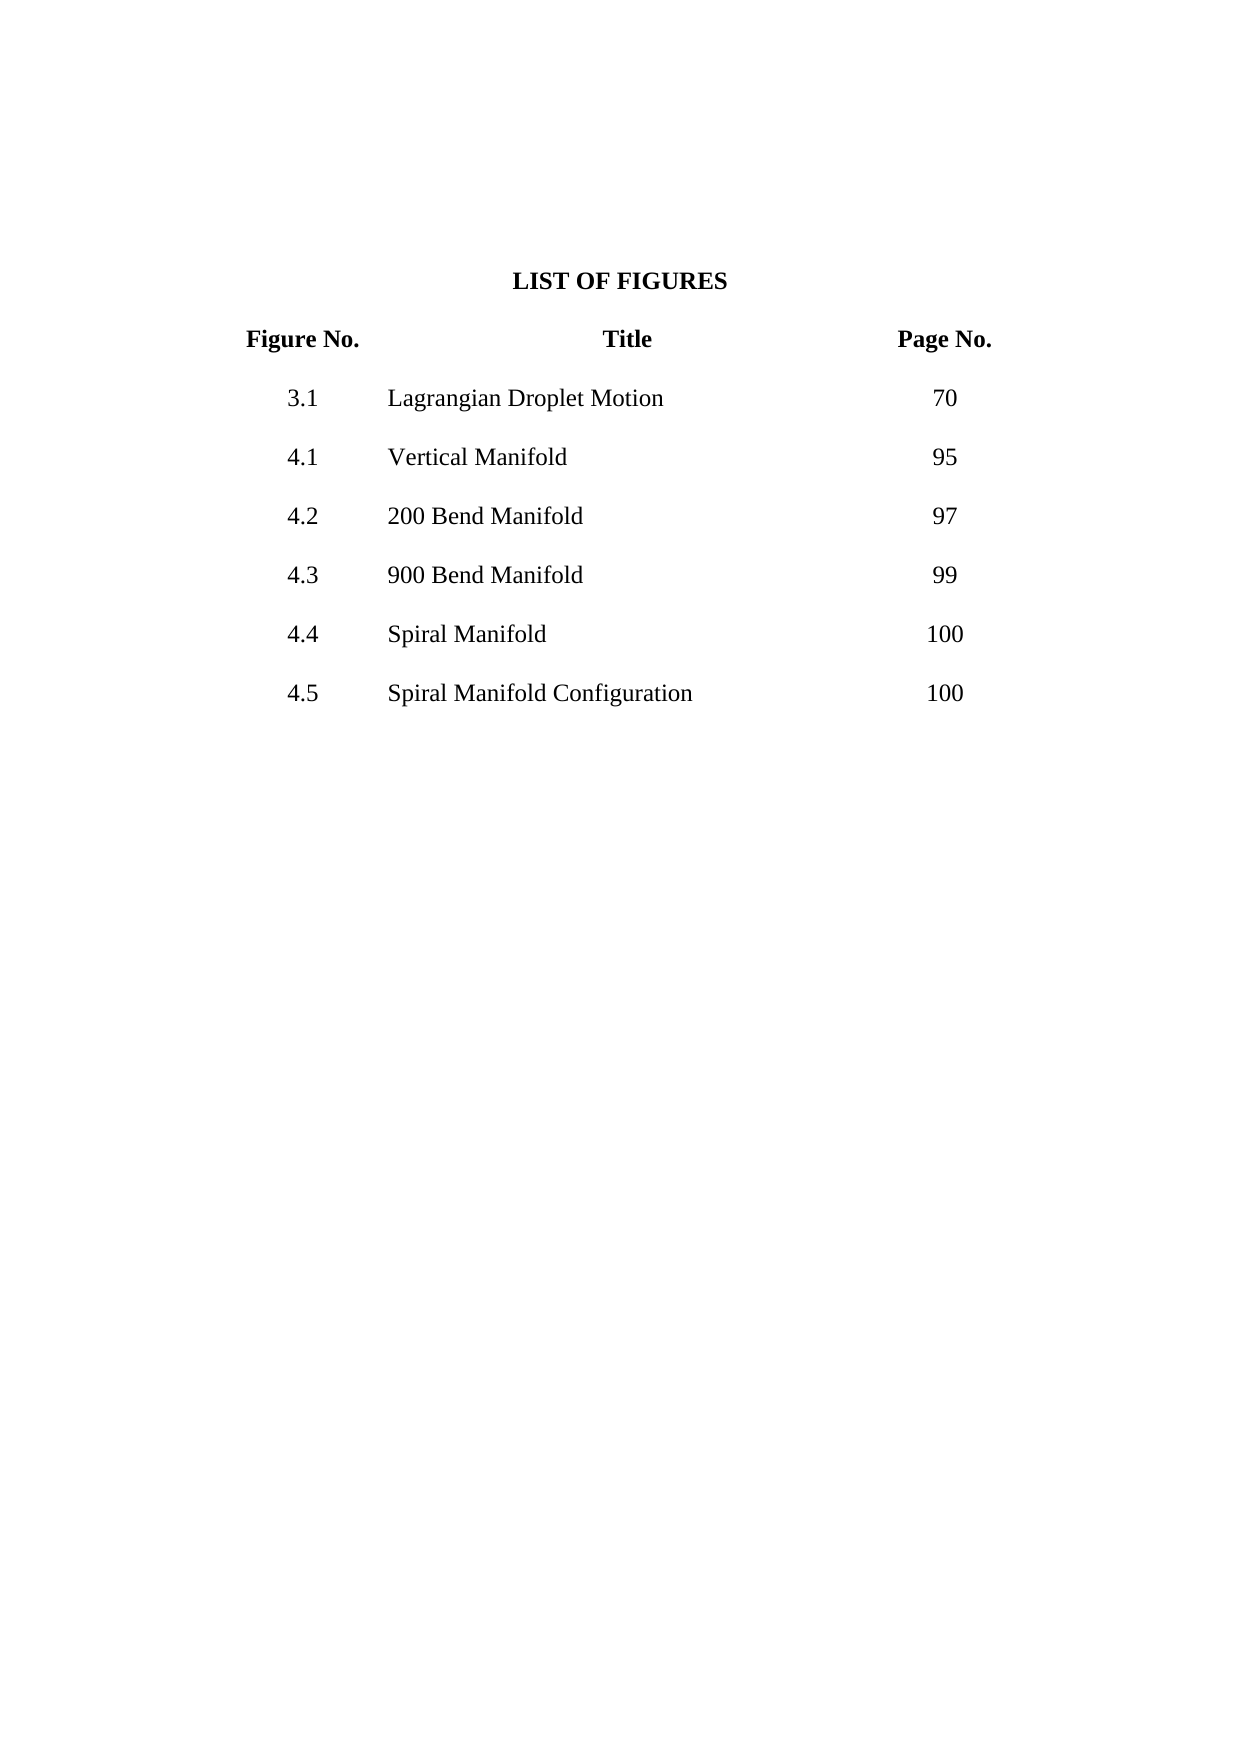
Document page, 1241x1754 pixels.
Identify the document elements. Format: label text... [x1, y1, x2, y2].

table_header Figure No. [229, 324, 376, 383]
table_cell 99 [878, 560, 1011, 619]
table_cell 100 [878, 678, 1011, 737]
table_cell Spiral Manifold [376, 619, 878, 678]
text LIST OF FIGURES [150, 266, 1090, 294]
table_cell 4.3 [229, 560, 376, 619]
table_cell Spiral Manifold Configuration [376, 678, 878, 737]
table_cell 4.1 [229, 442, 376, 501]
table_cell Lagrangian Droplet Motion [376, 383, 878, 442]
table_cell 4.4 [229, 619, 376, 678]
table_cell 70 [878, 383, 1011, 442]
table_cell 3.1 [229, 383, 376, 442]
table_cell 95 [878, 442, 1011, 501]
table_cell 100 [878, 619, 1011, 678]
table_header Page No. [878, 324, 1011, 383]
table_cell 4.5 [229, 678, 376, 737]
table_cell 97 [878, 501, 1011, 560]
table_header Title [376, 324, 878, 383]
table_cell Vertical Manifold [376, 442, 878, 501]
table_cell 4.2 [229, 501, 376, 560]
table_cell 900 Bend Manifold [376, 560, 878, 619]
table_cell 200 Bend Manifold [376, 501, 878, 560]
